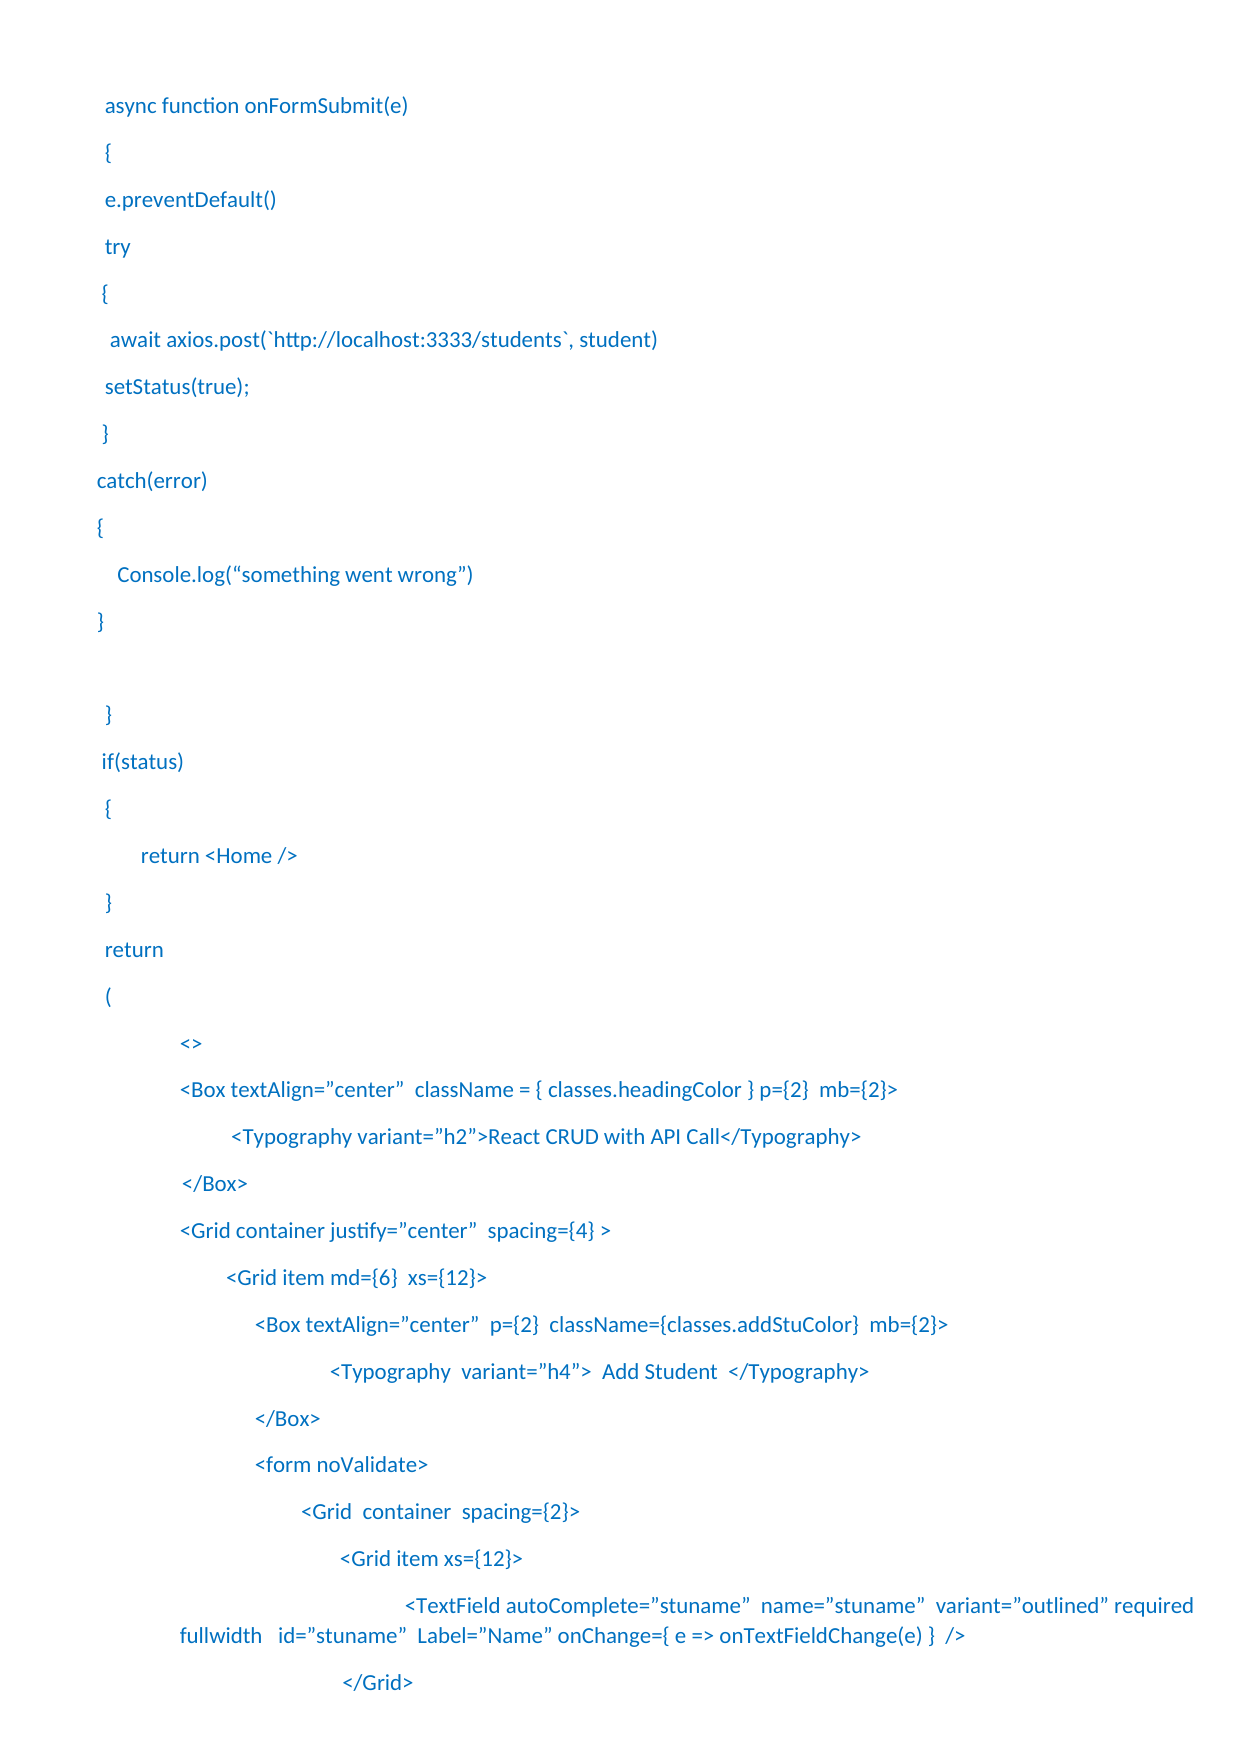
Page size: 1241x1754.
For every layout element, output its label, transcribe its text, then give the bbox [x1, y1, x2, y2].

text { [29, 279, 1211, 307]
text <Grid container spacing={2}> [179, 1497, 1211, 1526]
text <Box textAlign=”center” p={2} className={classes.addStuColor} mb={2}> [29, 1310, 1211, 1338]
text } [29, 888, 1211, 916]
text <Grid container justify=”center” spacing={4} > [29, 1216, 1211, 1244]
text try [29, 232, 1211, 260]
text catch(error) [29, 466, 1211, 494]
text ( [29, 982, 1211, 1010]
text } [29, 701, 1211, 729]
text </Box> [179, 1404, 1211, 1432]
text <Grid item md={6} xs={12}> [29, 1263, 1211, 1291]
text { [29, 513, 1211, 541]
text { [29, 138, 1211, 166]
text <> [29, 1029, 1211, 1057]
text } [29, 419, 1211, 447]
text </Grid> [179, 1668, 1211, 1696]
text </Box> [29, 1169, 1211, 1197]
text if(status) [29, 747, 1211, 776]
text async function onFormSubmit(e) [29, 91, 1211, 119]
text setStatus(true); [29, 372, 1211, 401]
text <TextField autoComplete=”stuname” name=”stuname” variant=”outlined” required fullwidth id=”stuname” Label=”Name” onChange={ e => onTextFieldChange(e) } /> [179, 1591, 1211, 1649]
text <Typography variant=”h4”> Add Student </Typography> [29, 1357, 1211, 1385]
text return [29, 935, 1211, 963]
text e.preventDefault() [29, 185, 1211, 213]
text <form noValidate> [179, 1451, 1211, 1479]
text return <Home /> [29, 841, 1211, 869]
text { [29, 794, 1211, 822]
text <Box textAlign=”center” className = { classes.headingColor } p={2} mb={2}> [29, 1076, 1211, 1104]
text <Grid item xs={12}> [179, 1544, 1211, 1572]
text <Typography variant=”h2”>React CRUD with API Call</Typography> [29, 1122, 1211, 1151]
text Console.log(“something went wrong”) [29, 560, 1211, 588]
text } [29, 607, 1211, 635]
text await axios.post(`http://localhost:3333/students`, student) [29, 326, 1211, 354]
